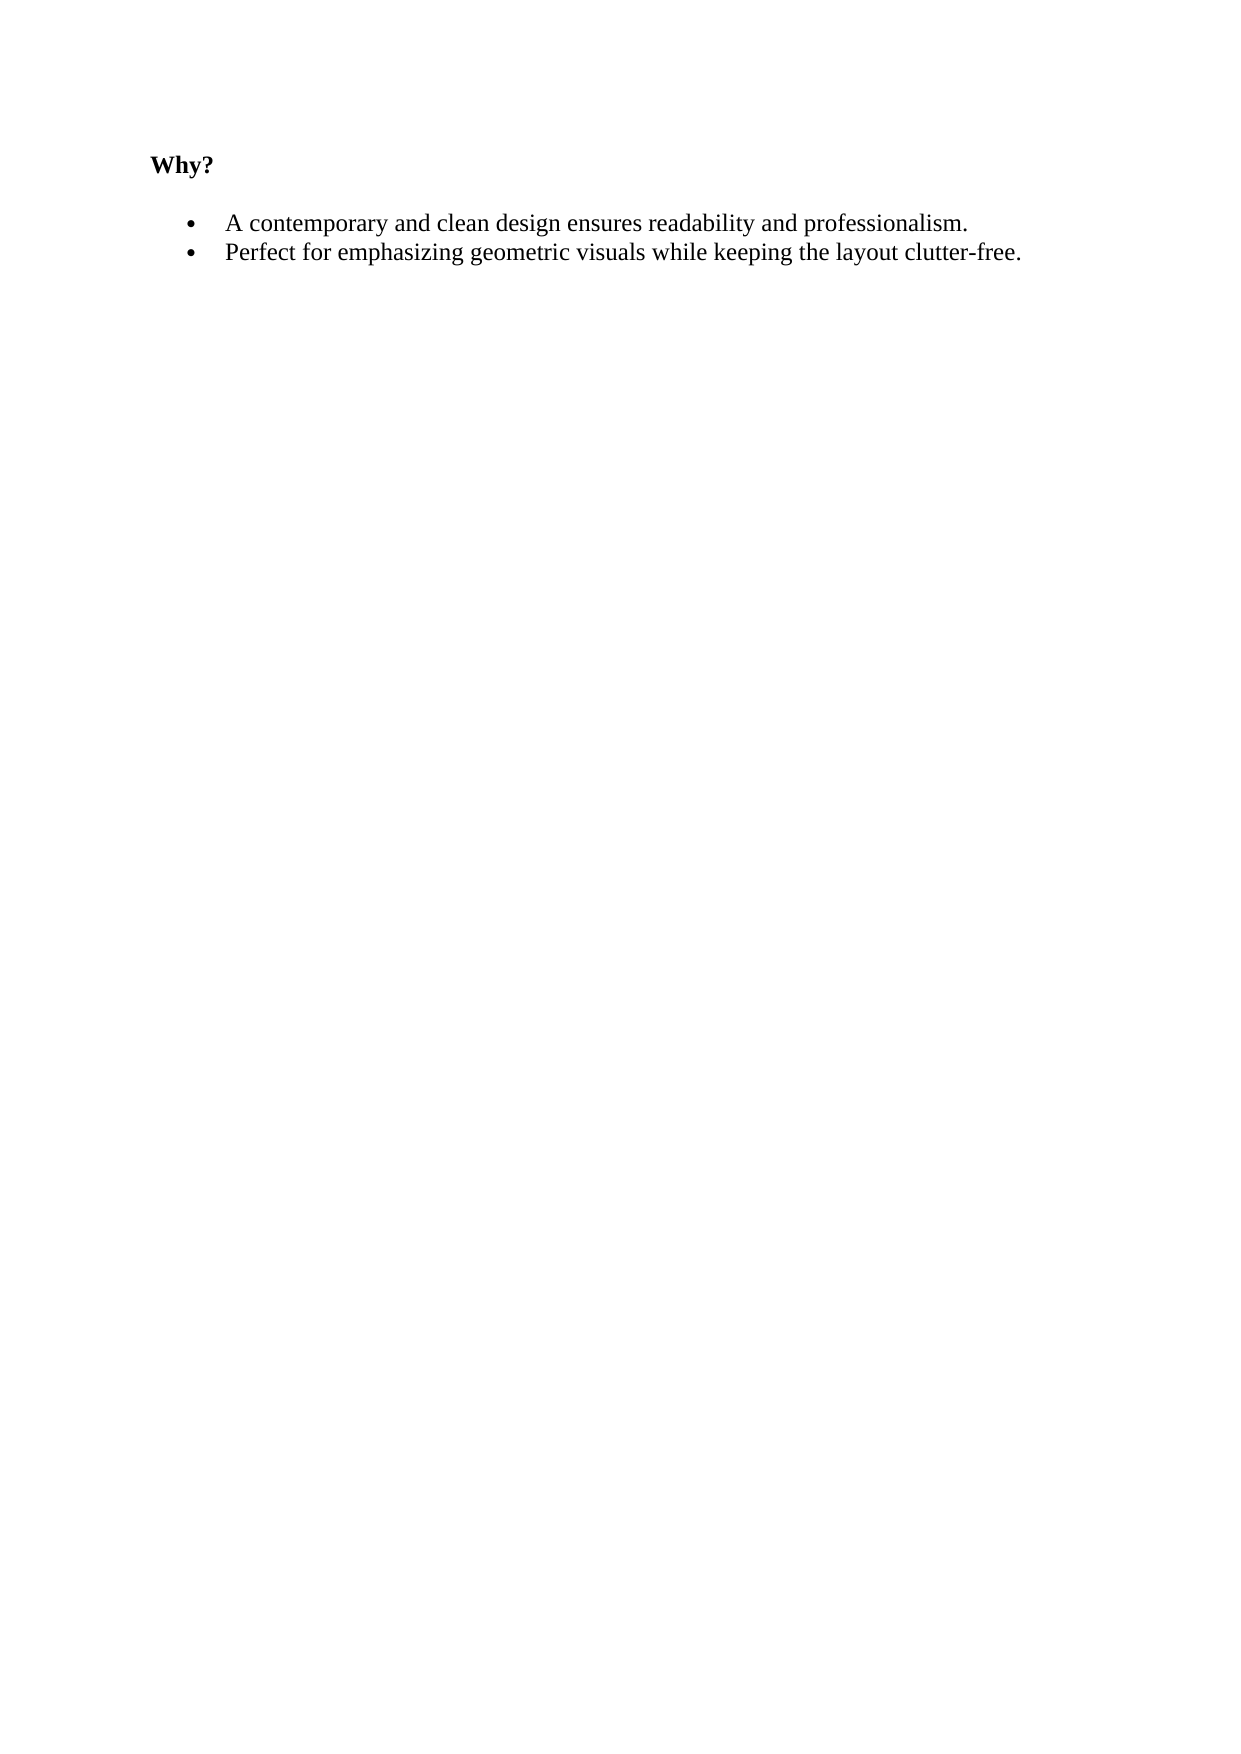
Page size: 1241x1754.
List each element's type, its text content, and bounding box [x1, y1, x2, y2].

list Perfect for emphasizing geometric visuals while keeping the layout clutter-free. [187, 237, 1090, 265]
text Why? [150, 150, 1090, 179]
list A contemporary and clean design ensures readability and professionalism. [187, 208, 1090, 237]
